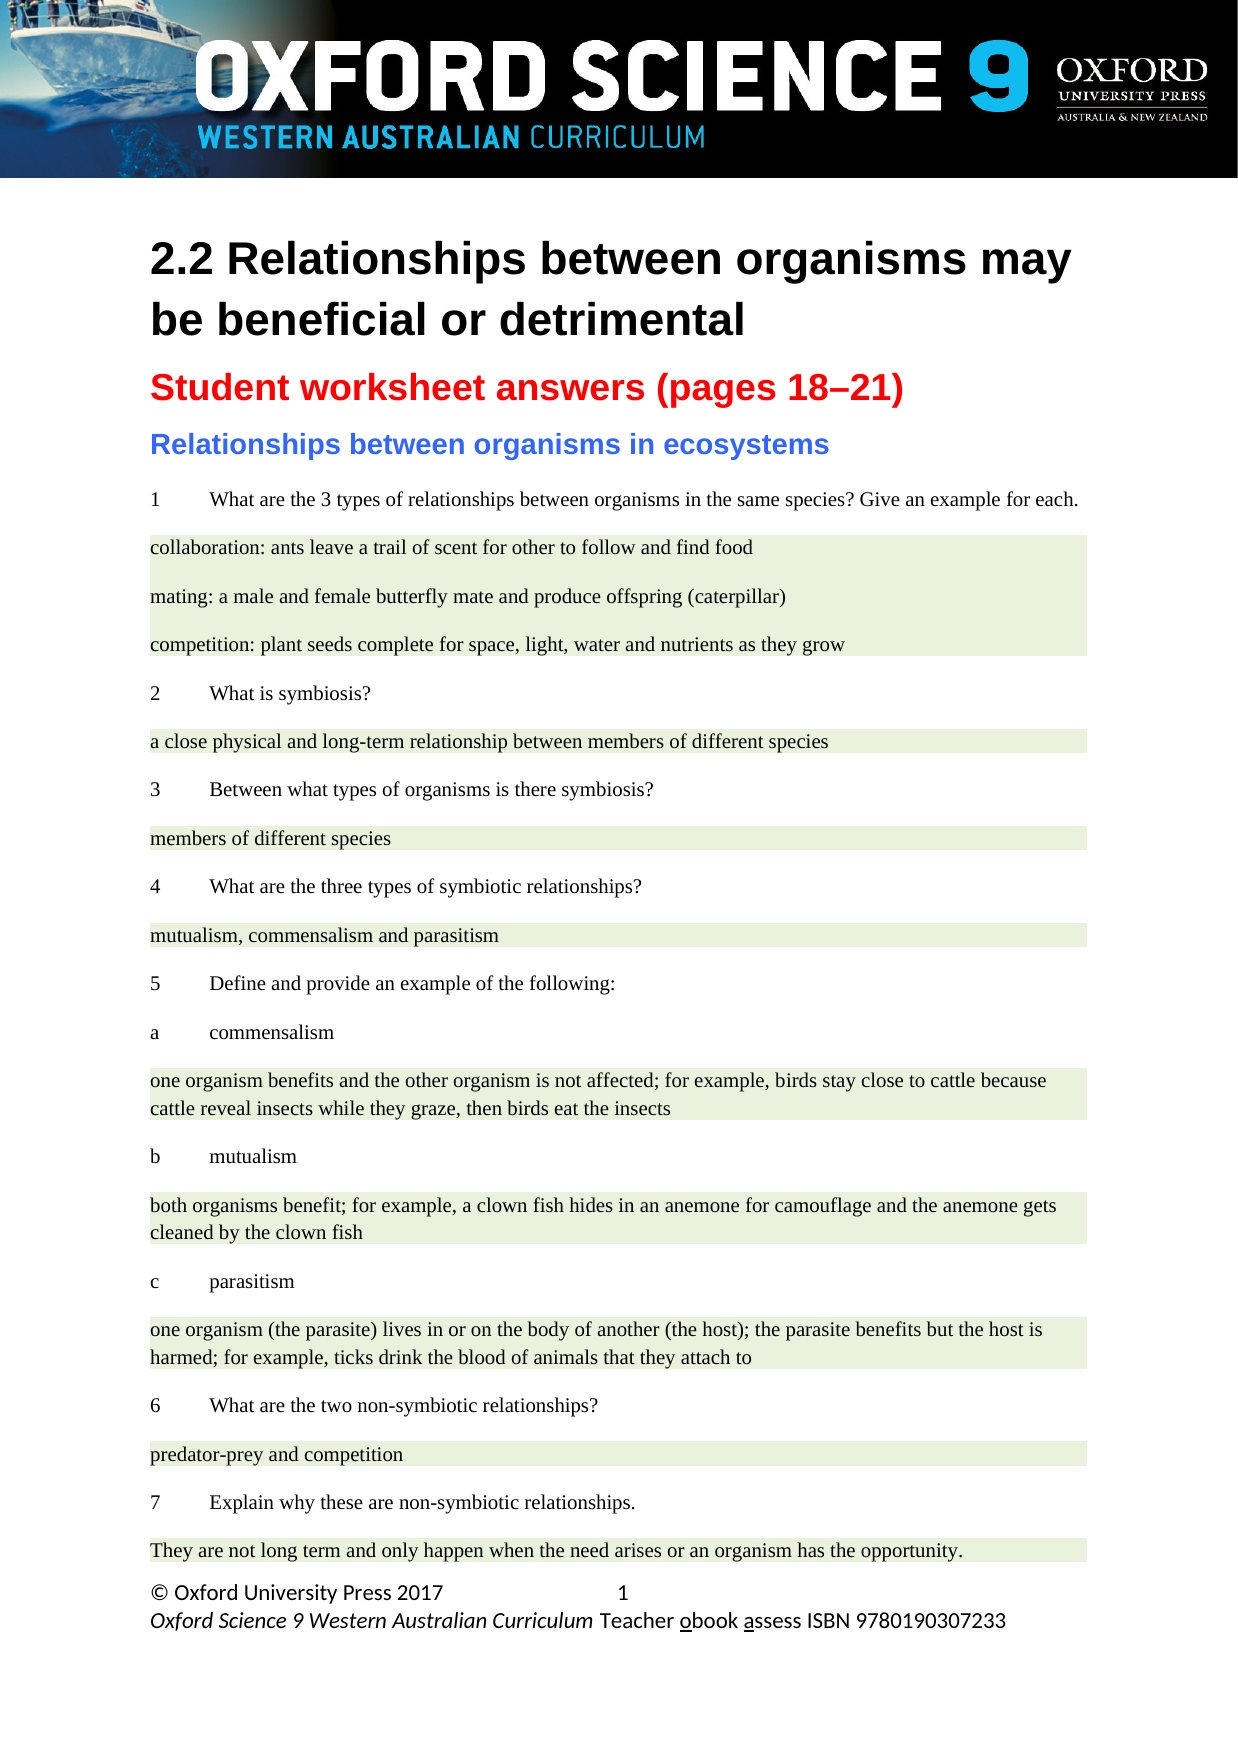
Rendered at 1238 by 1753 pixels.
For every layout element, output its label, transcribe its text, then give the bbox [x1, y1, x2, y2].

text mutualism, commensalism and parasitism [150, 923, 1087, 947]
list c parasitism [150, 1268, 1087, 1293]
list 1 What are the 3 types of relationships between organisms in the same species? Give an example for each. [150, 487, 1087, 511]
list 2 What is symbiosis? [150, 681, 1087, 704]
list 4 What are the three types of symbiotic relationships? [150, 874, 1087, 898]
text a close physical and long-term relationship between members of different species [150, 729, 1087, 753]
list a commensalism [150, 1019, 1087, 1044]
text collaboration: ants leave a trail of scent for other to follow and find food [150, 535, 1087, 559]
text Student worksheet answers (pages 18–21) [150, 365, 1087, 408]
text Relationships between organisms in ecosystems [150, 427, 1087, 461]
text predator-prey and competition [150, 1441, 1087, 1466]
picture [0, 0, 1238, 178]
text one organism (the parasite) lives in or on the body of another (the host); the parasite benefits but the host is harmed; for example, ticks drink the blood of animals that they attach to [150, 1317, 1087, 1369]
text members of different species [150, 826, 1087, 850]
list 6 What are the two non-symbiotic relationships? [150, 1393, 1087, 1417]
text mating: a male and female butterfly mate and produce offspring (caterpillar) [150, 584, 1087, 608]
text one organism benefits and the other organism is not affected; for example, birds stay close to cattle because cattle reveal insects while they graze, then birds eat the insects [150, 1068, 1087, 1120]
text competition: plant seeds complete for space, light, water and nutrients as they grow [150, 632, 1087, 656]
text 2.2 Relationships between organisms may be beneficial or detrimental [150, 232, 1087, 345]
list 5 Define and provide an example of the following: [150, 971, 1087, 995]
list 7 Explain why these are non-symbiotic relationships. [150, 1490, 1087, 1514]
text They are not long term and only happen when the need arises or an organism has the opportunity. [150, 1538, 1087, 1562]
text both organisms benefit; for example, a clown fish hides in an anemone for camouflage and the anemone gets cleaned by the clown fish [150, 1192, 1087, 1244]
list 3 Between what types of organisms is there symbiosis? [150, 777, 1087, 801]
list b mutualism [150, 1144, 1087, 1168]
